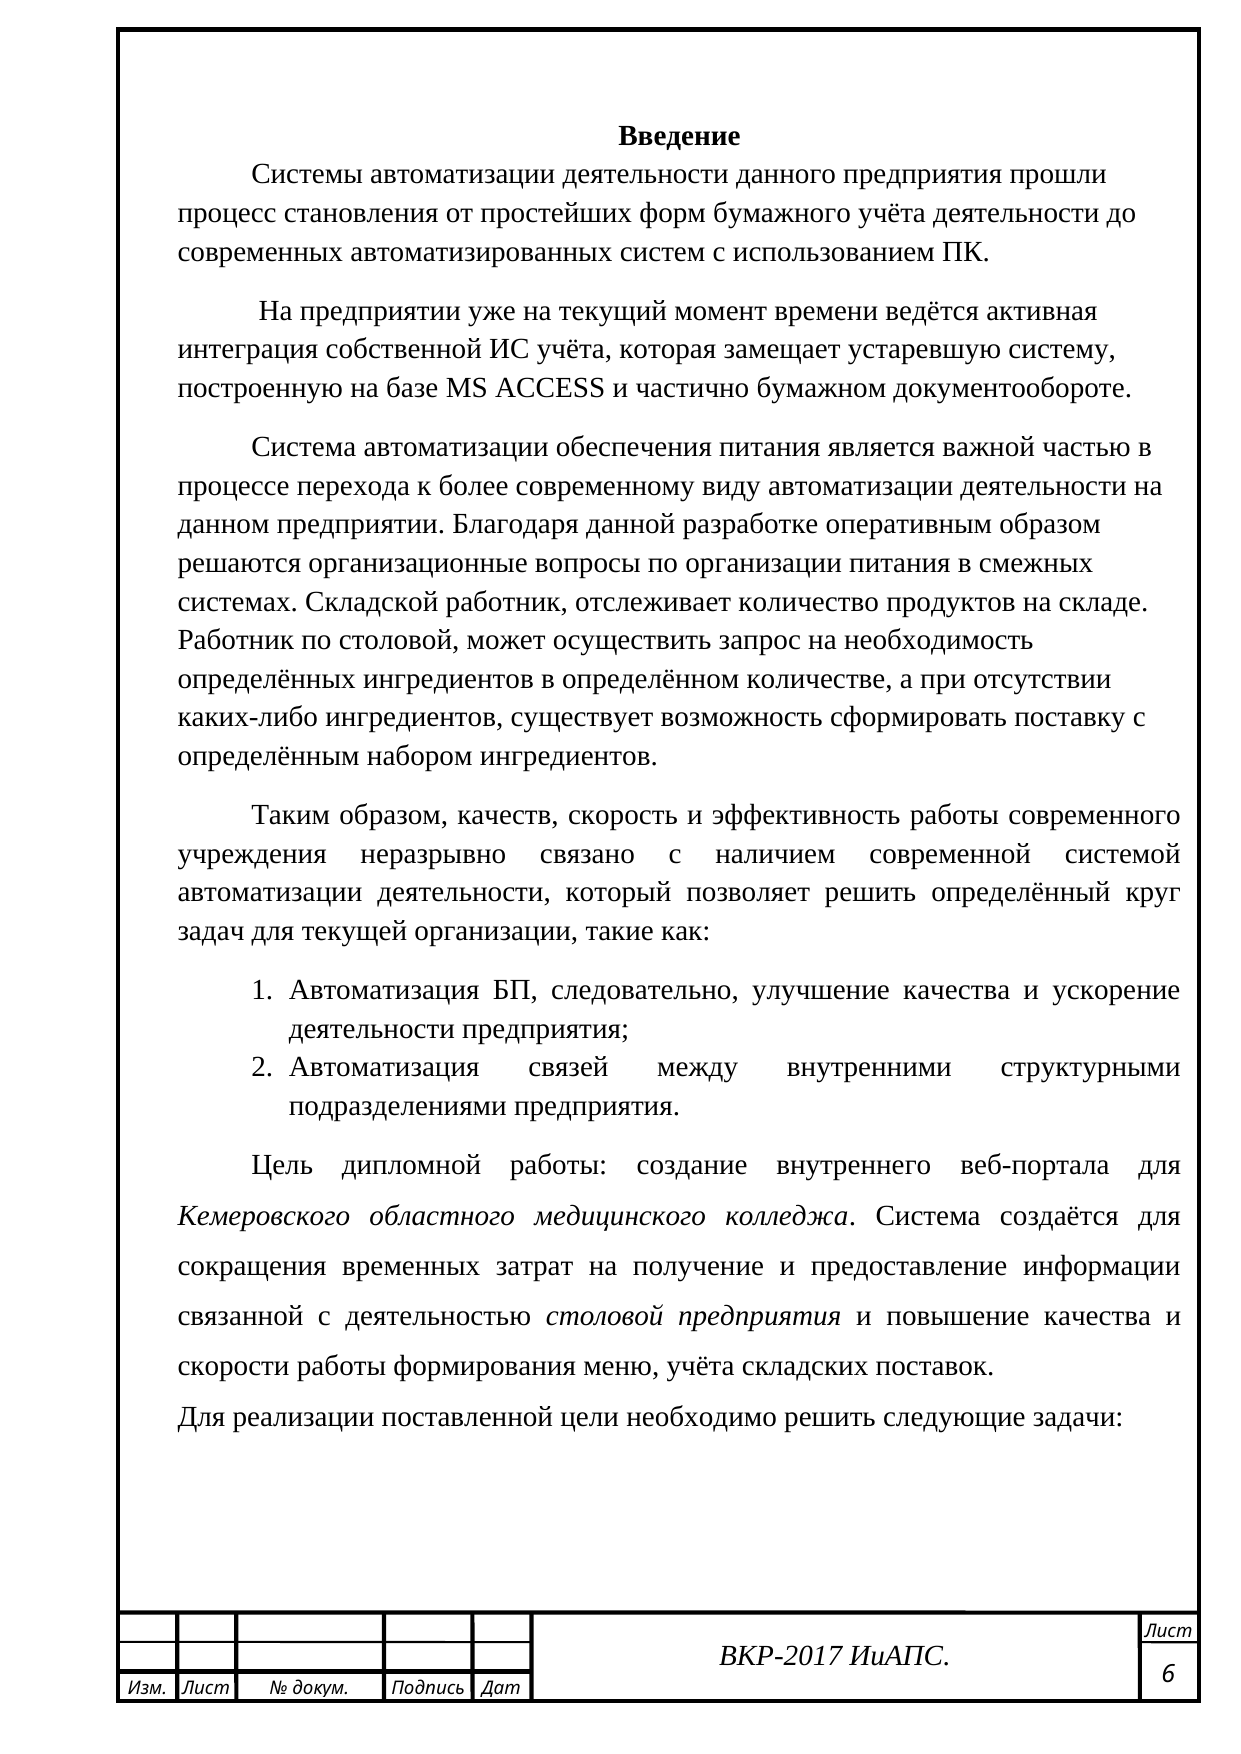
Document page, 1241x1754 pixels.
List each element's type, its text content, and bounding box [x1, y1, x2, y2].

subtitle Введение [177, 118, 1181, 152]
list Автоматизация БП, следовательно, улучшение качества и ускорение деятельности предприятия; [251, 972, 1181, 1044]
text Цель дипломной работы: создание внутреннего веб-портала для Кемеровского областного медицинского колледжа. Система создаётся для сокращения временных затрат на получение и предоставление информации связанной с деятельностью столовой предприятия и повышение качества и скорости работы формирования меню, учёта складских поставок. [177, 1147, 1181, 1382]
text Для реализации поставленной цели необходимо решить следующие задачи: [177, 1399, 1181, 1432]
text Системы автоматизации деятельности данного предприятия прошли процесс становления от простейших форм бумажного учёта деятельности до современных автоматизированных систем с использованием ПК. [177, 157, 1181, 267]
text Система автоматизации обеспечения питания является важной частью в процессе перехода к более современному виду автоматизации деятельности на данном предприятии. Благодаря данной разработке оперативным образом решаются организационные вопросы по организации питания в смежных системах. Складской работник, отслеживает количество продуктов на складе. Работник по столовой, может осуществить запрос на необходимость определённых ингредиентов в определённом количестве, а при отсутствии каких-либо ингредиентов, существует возможность сформировать поставку с определённым набором ингредиентов. [177, 429, 1181, 771]
text Таким образом, качеств, скорость и эффективность работы современного учреждения неразрывно связано с наличием современной системой автоматизации деятельности, который позволяет решить определённый круг задач для текущей организации, такие как: [177, 797, 1181, 946]
list Автоматизация связей между внутренними структурными подразделениями предприятия. [251, 1049, 1181, 1121]
text На предприятии уже на текущий момент времени ведётся активная интеграция собственной ИС учёта, которая замещает устаревшую систему, построенную на базе MS ACCESS и частично бумажном документообороте. [177, 293, 1181, 404]
